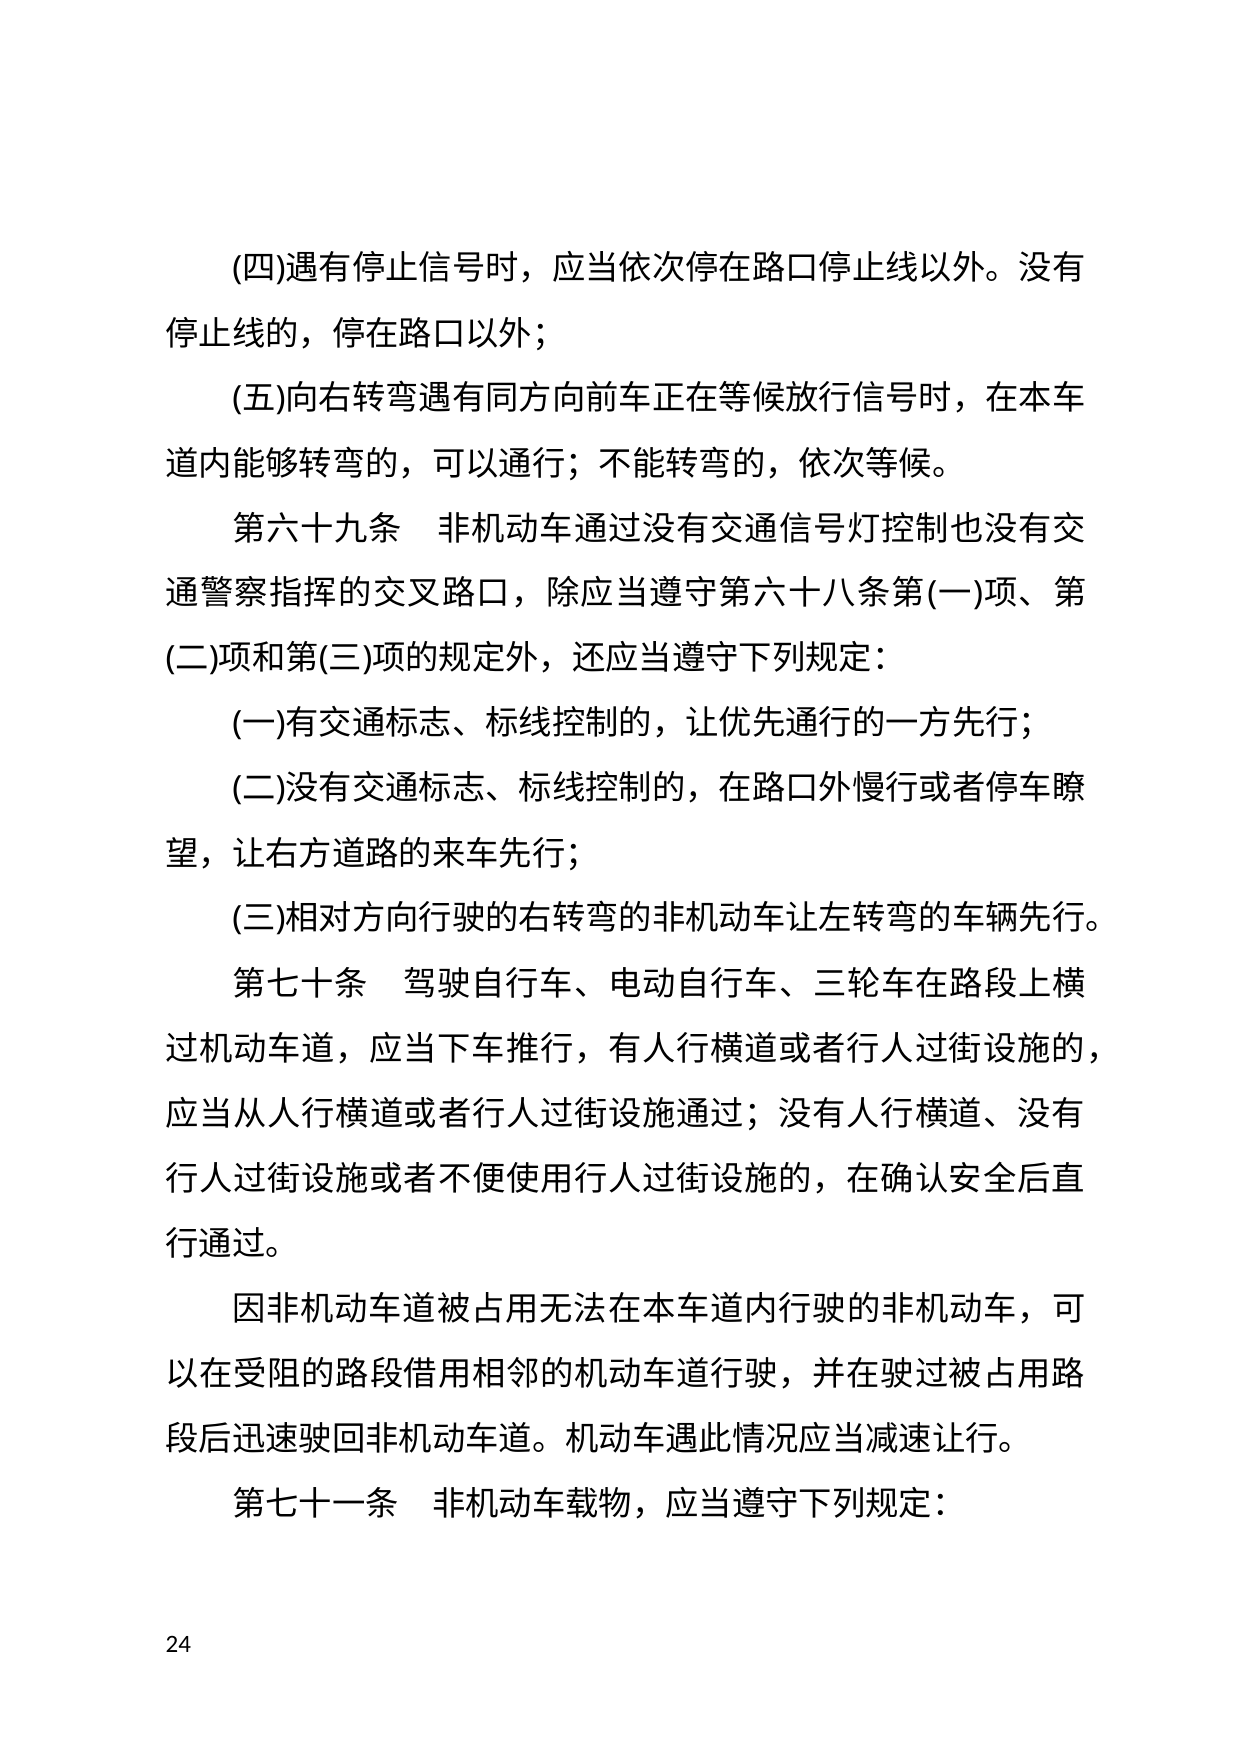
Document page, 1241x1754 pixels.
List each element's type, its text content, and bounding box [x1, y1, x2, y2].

text (二)没有交通标志、标线控制的，在路口外慢行或者停车瞭望，让右方道路的来车先行； [165, 753, 1087, 883]
text 第七十条 驾驶自行车、电动自行车、三轮车在路段上横过机动车道，应当下车推行，有人行横道或者行人过街设施的，应当从人行横道或者行人过街设施通过；没有人行横道、没有行人过街设施或者不便使用行人过街设施的，在确认安全后直行通过。 [165, 948, 1087, 1273]
text (三)相对方向行驶的右转弯的非机动车让左转弯的车辆先行。 [165, 883, 1087, 948]
text (一)有交通标志、标线控制的，让优先通行的一方先行； [165, 688, 1087, 753]
text 第七十一条 非机动车载物，应当遵守下列规定： [165, 1468, 1087, 1533]
text (四)遇有停止信号时，应当依次停在路口停止线以外。没有停止线的，停在路口以外； [165, 233, 1087, 363]
text (五)向右转弯遇有同方向前车正在等候放行信号时，在本车道内能够转弯的，可以通行；不能转弯的，依次等候。 [165, 363, 1087, 493]
text 因非机动车道被占用无法在本车道内行驶的非机动车，可以在受阻的路段借用相邻的机动车道行驶，并在驶过被占用路段后迅速驶回非机动车道。机动车遇此情况应当减速让行。 [165, 1273, 1087, 1468]
text 第六十九条 非机动车通过没有交通信号灯控制也没有交通警察指挥的交叉路口，除应当遵守第六十八条第(一)项、第(二)项和第(三)项的规定外，还应当遵守下列规定： [165, 493, 1087, 688]
